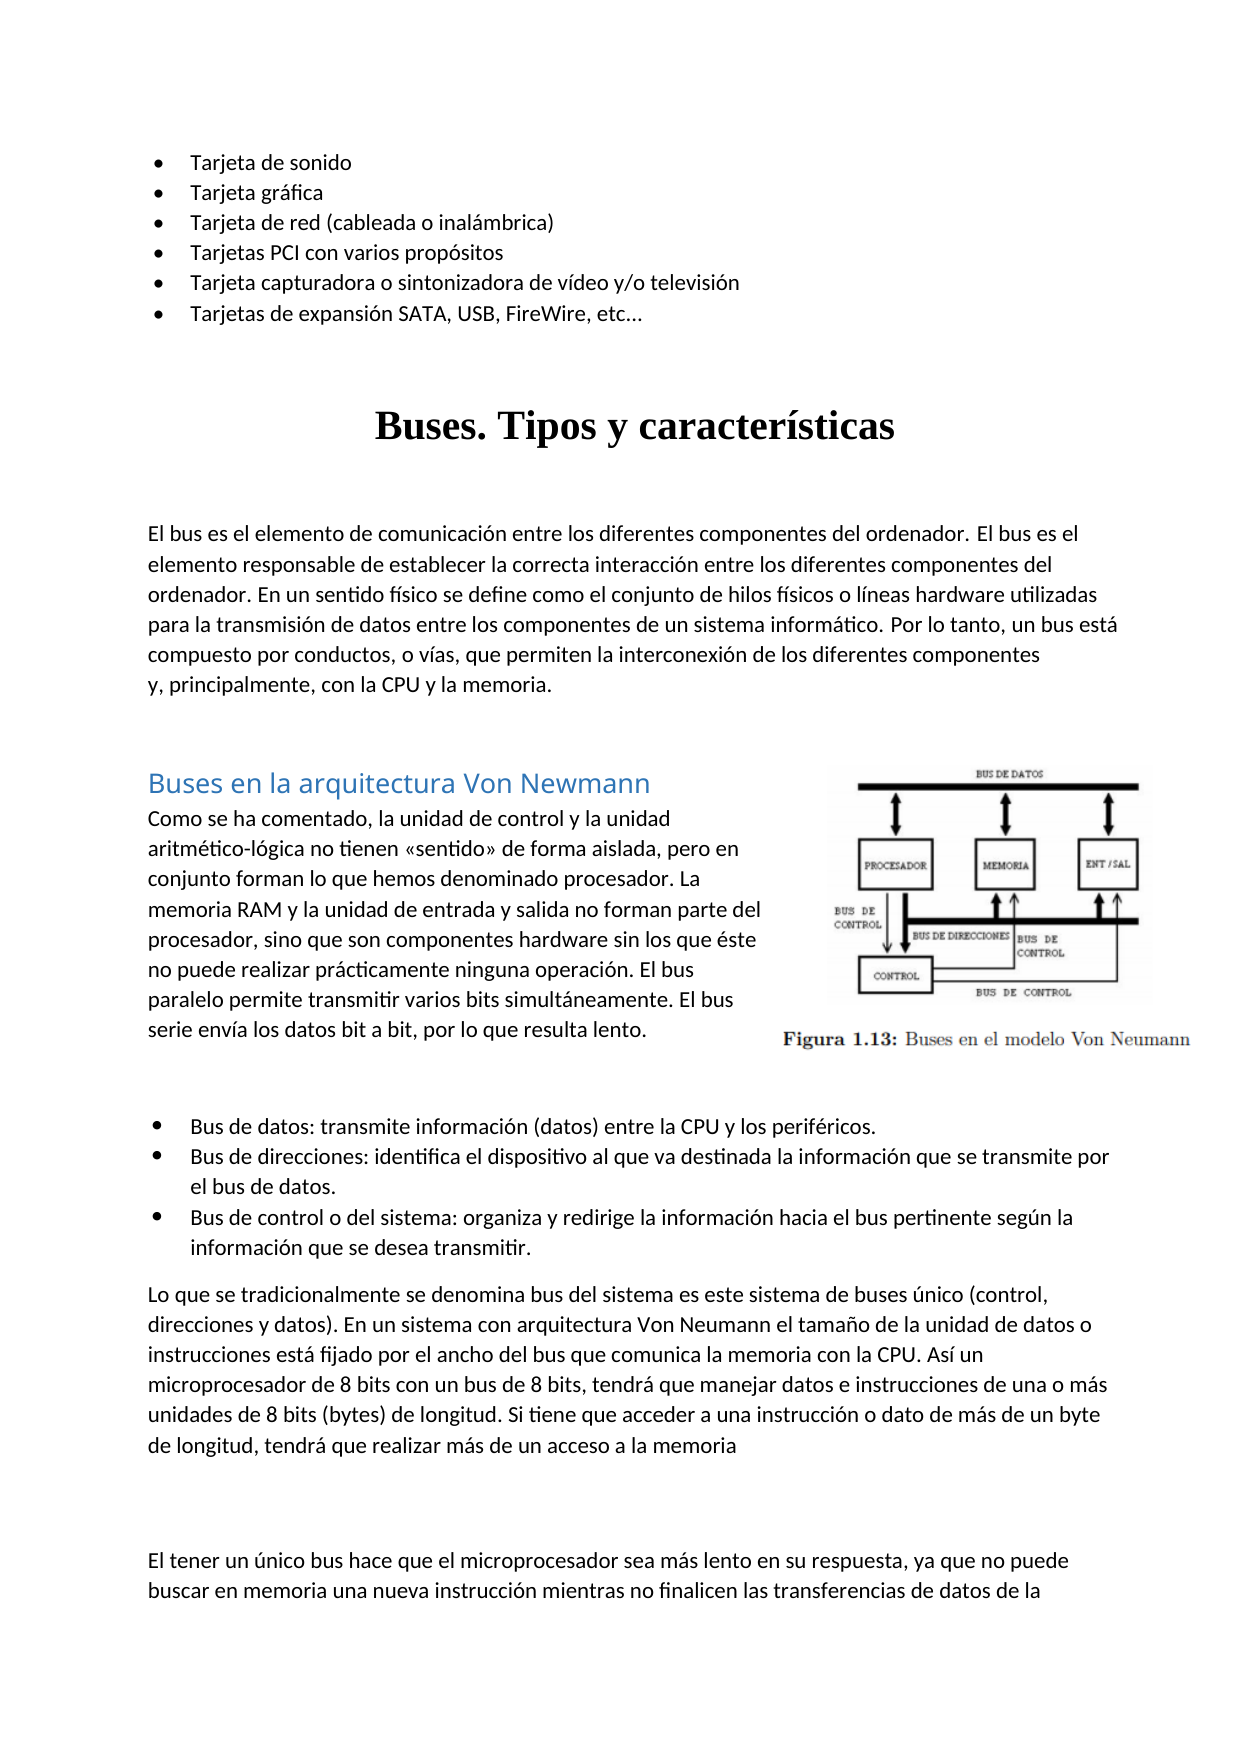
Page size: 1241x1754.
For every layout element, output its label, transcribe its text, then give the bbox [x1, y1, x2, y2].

subtitle Buses en la arquitectura Von Newmann [463, 764, 1122, 801]
list Tarjeta gráfica [153, 178, 1122, 206]
list Tarjeta de sonido [153, 148, 1122, 176]
list Bus de direcciones: identifica el dispositivo al que va destinada la información que se transmite por el bus de datos. [153, 1142, 1122, 1200]
list Tarjetas de expansión SATA, USB, FireWire, etc... [153, 299, 1122, 327]
list Bus de control o del sistema: organiza y redirige la información hacia el bus pertinente según la información que se desea transmitir. [153, 1203, 1122, 1261]
list Bus de datos: transmite información (datos) entre la CPU y los periféricos. [153, 1112, 1122, 1140]
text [148, 1546, 1122, 1604]
text Lo que se tradicionalmente se denomina bus del sistema es este sistema de buses único (control, direcciones y datos). En un sistema con arquitectura Von Neumann el tamaño de la unidad de datos o instrucciones está fijado por el ancho del bus que comunica la memoria con la CPU. Así un microprocesador de 8 bits con un bus de 8 bits, tendrá que manejar datos e instrucciones de una o más unidades de 8 bits (bytes) de longitud. Si tiene que acceder a una instrucción o dato de más de un byte de longitud, tendrá que realizar más de un acceso a la memoria [148, 1280, 1122, 1459]
picture [782, 765, 1195, 1072]
list Tarjetas PCI con varios propósitos [153, 238, 1122, 266]
subtitle Buses. Tipos y características [148, 401, 1122, 449]
text Como se ha comentado, la unidad de control y la unidad aritmético-lógica no tienen «sentido» de forma aislada, pero en conjunto forman lo que hemos denominado procesador. La memoria RAM y la unidad de entrada y salida no forman parte del procesador, sino que son componentes hardware sin los que éste no puede realizar prácticamente ninguna operación. El bus paralelo permite transmitir varios bits simultáneamente. El bus serie envía los datos bit a bit, por lo que resulta lento. [148, 804, 782, 1043]
text El bus es el elemento de comunicación entre los diferentes componentes del ordenador. El bus es el elemento responsable de establecer la correcta interacción entre los diferentes componentes del ordenador. En un sentido físico se define como el conjunto de hilos físicos o líneas hardware utilizadas para la transmisión de datos entre los componentes de un sistema informático. Por lo tanto, un bus está compuesto por conductos, o vías, que permiten la interconexión de los diferentes componentes y, principalmente, con la CPU y la memoria. [148, 519, 1122, 698]
list Tarjeta de red (cableada o inalámbrica) [153, 208, 1122, 236]
list Tarjeta capturadora o sintonizadora de vídeo y/o televisión [153, 268, 1122, 296]
